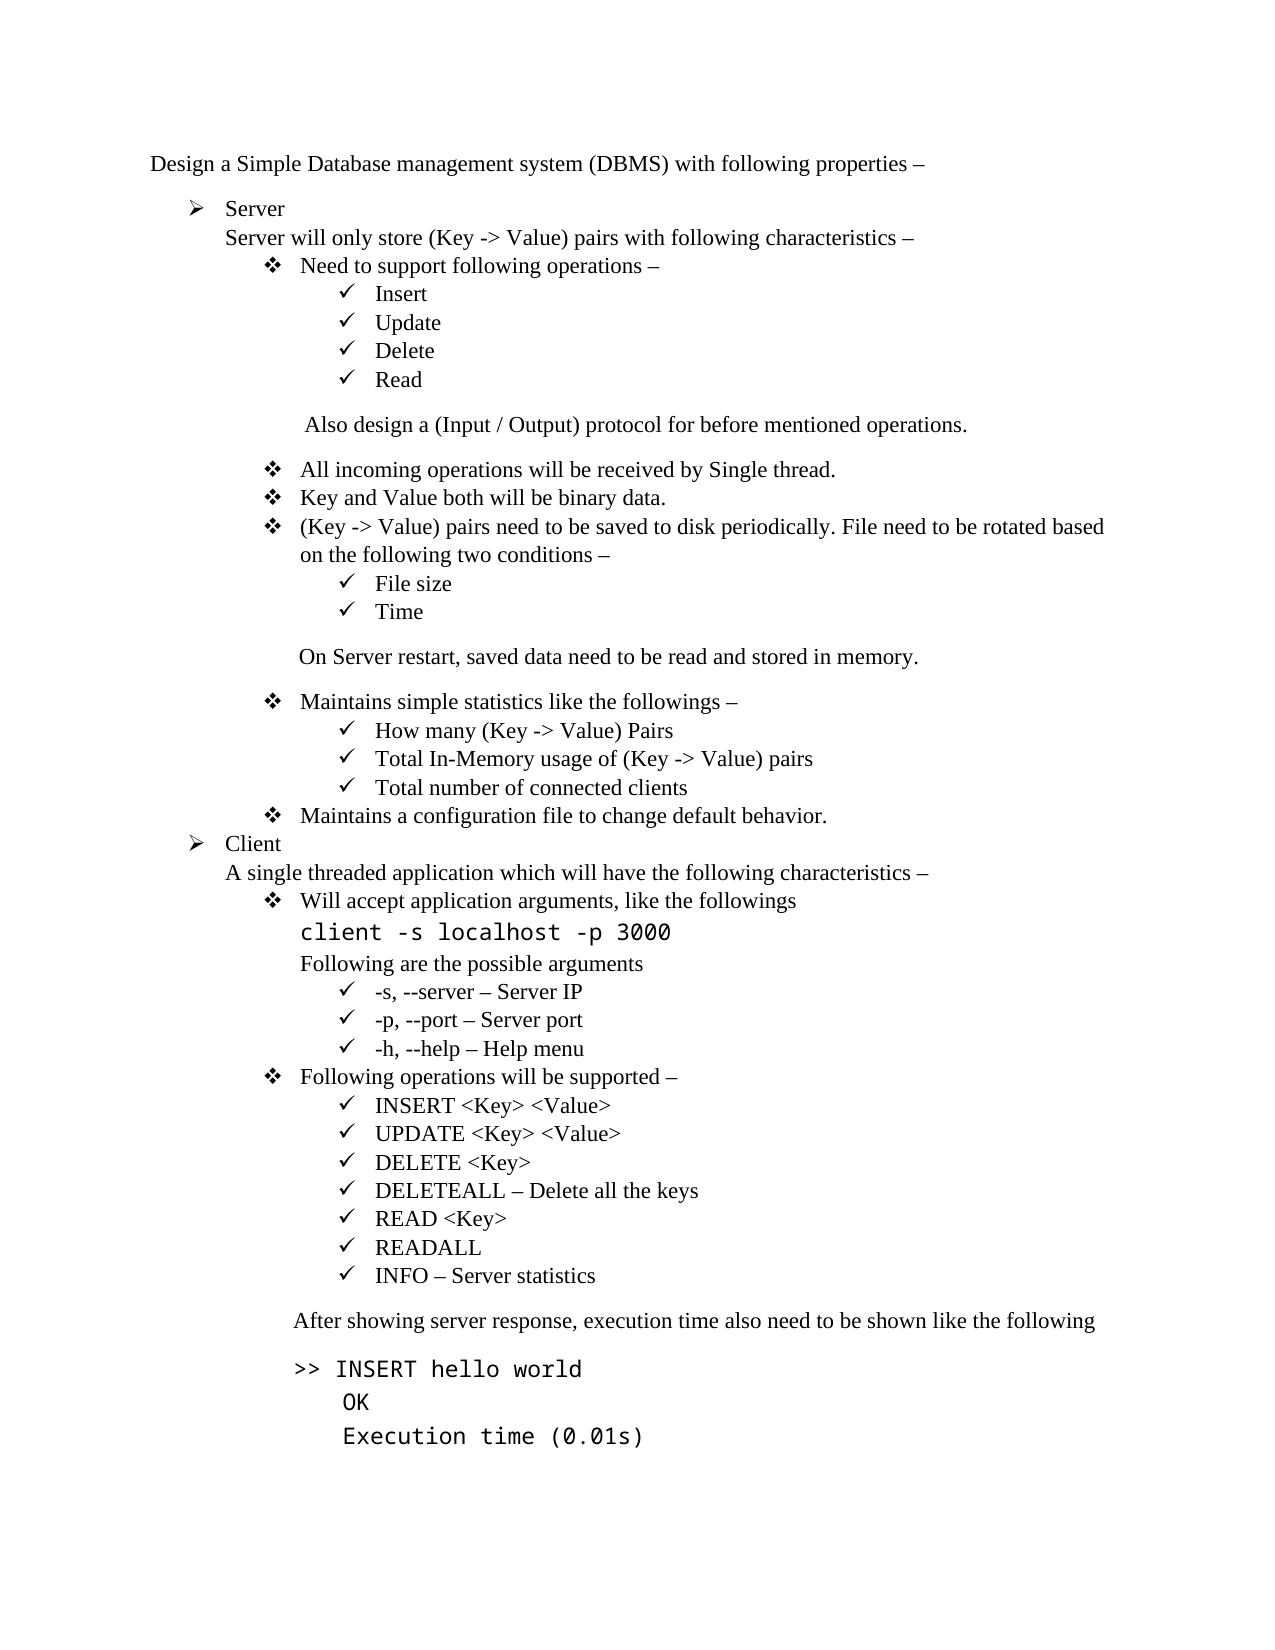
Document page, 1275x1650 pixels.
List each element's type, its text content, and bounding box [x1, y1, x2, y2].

list Maintains simple statistics like the followings – [262, 688, 1125, 715]
list Following operations will be supported – [262, 1063, 1125, 1090]
text After showing server response, execution time also need to be shown like the following [150, 1307, 1125, 1334]
text Also design a (Input / Output) protocol for before mentioned operations. [150, 411, 1125, 437]
list READ <Key> [337, 1206, 1125, 1232]
list -h, --help – Help menu [337, 1035, 1125, 1061]
list Need to support following operations – [262, 252, 1125, 278]
text On Server restart, saved data need to be read and stored in memory. [150, 643, 1125, 669]
list Time [337, 598, 1125, 624]
list Total number of connected clients [337, 774, 1125, 800]
list Maintains a configuration file to change default behavior. [262, 802, 1125, 828]
text OK [150, 1386, 1125, 1418]
list DELETEALL – Delete all the keys [337, 1177, 1125, 1203]
list UPDATE <Key> <Value> [337, 1120, 1125, 1147]
list Client [187, 831, 1125, 857]
list All incoming operations will be received by Single thread. [262, 456, 1125, 482]
list INSERT <Key> <Value> [337, 1092, 1125, 1118]
list -p, --port – Server port [337, 1006, 1125, 1033]
list Read [337, 366, 1125, 392]
list Server will only store (Key -> Value) pairs with following characteristics – [225, 223, 1125, 250]
text Execution time (0.01s) [150, 1420, 1125, 1451]
list Will accept application arguments, like the followings [262, 887, 1125, 914]
text >> INSERT hello world [150, 1353, 1125, 1384]
list -s, --server – Server IP [337, 978, 1125, 1004]
list Key and Value both will be binary data. [262, 484, 1125, 511]
list Delete [337, 337, 1125, 364]
list DELETE <Key> [337, 1149, 1125, 1175]
list Server [187, 195, 1125, 221]
list client -s localhost -p 3000 [300, 916, 1125, 947]
list Update [337, 309, 1125, 335]
list READALL [337, 1234, 1125, 1260]
list (Key -> Value) pairs need to be saved to disk periodically. File need to be rotated based on the following two conditions – [262, 513, 1125, 568]
list How many (Key -> Value) Pairs [337, 717, 1125, 743]
text Design a Simple Database management system (DBMS) with following properties – [150, 150, 1125, 176]
list INFO – Server statistics [337, 1262, 1125, 1289]
list File size [337, 570, 1125, 596]
list Insert [337, 280, 1125, 307]
list Total In-Memory usage of (Key -> Value) pairs [337, 745, 1125, 772]
list Following are the possible arguments [300, 949, 1125, 976]
list A single threaded application which will have the following characteristics – [225, 859, 1125, 885]
